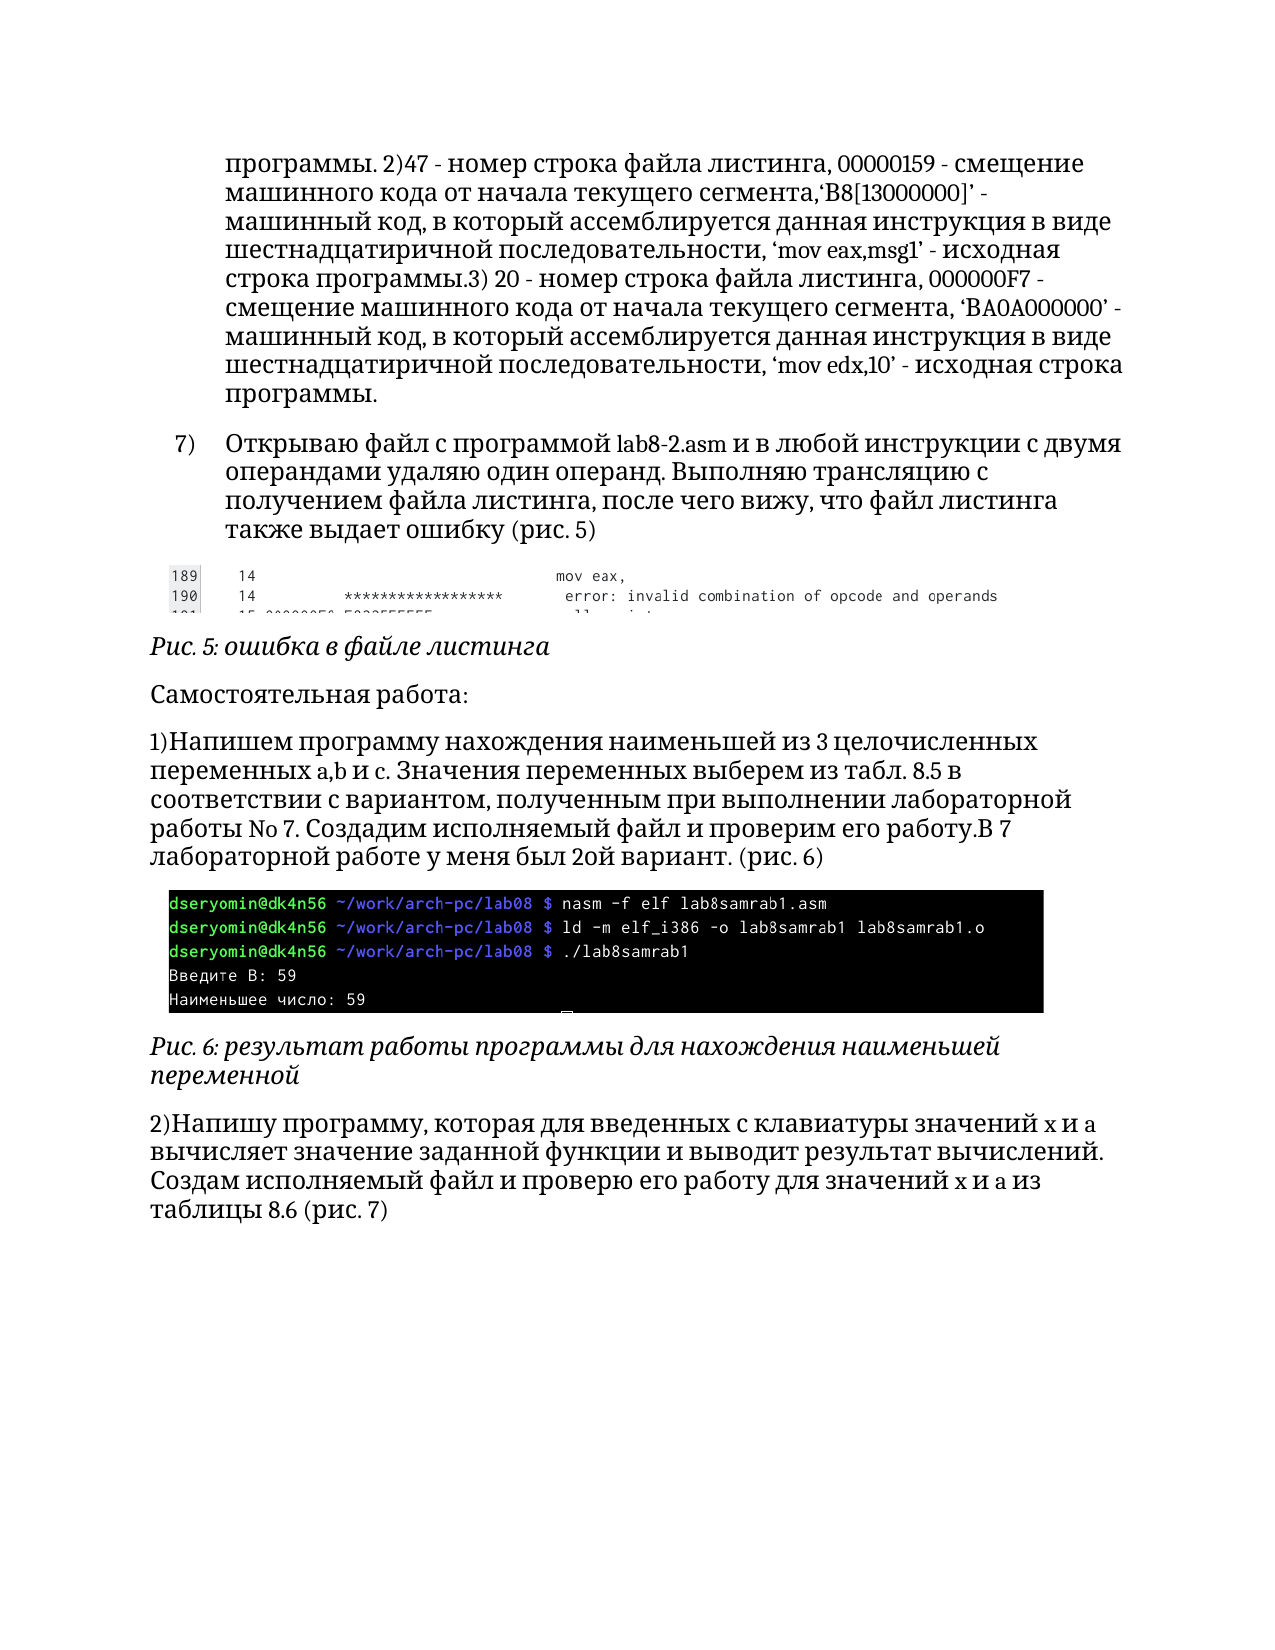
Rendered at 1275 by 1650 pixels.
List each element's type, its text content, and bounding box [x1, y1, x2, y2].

text Самостоятельная работа: [150, 681, 1125, 709]
text Рис. 5: ошибка в файле листинга [150, 633, 1125, 662]
text 2)Напишу программу, которая для введенных с клавиатуры значений x и a вычисляет значение заданной функции и выводит результат вычислений. Создам исполняемый файл и проверю его работу для значений x и a из таблицы 8.6 (рис. 7) [150, 1109, 1125, 1224]
text 1)Напишем программу нахождения наименьшей из 3 целочисленных переменных a,b и c. Значения переменных выберем из табл. 8.5 в соответствии с вариантом, полученным при выполнении лабораторной работы No 7. Создадим исполняемый файл и проверим его работу.В 7 лабораторной работе у меня был 2ой вариант. (рис. 6) [150, 728, 1125, 872]
picture [168, 565, 1044, 613]
picture [168, 890, 1044, 1013]
text Рис. 6: результат работы программы для нахождения наименьшей переменной [150, 1033, 1125, 1091]
